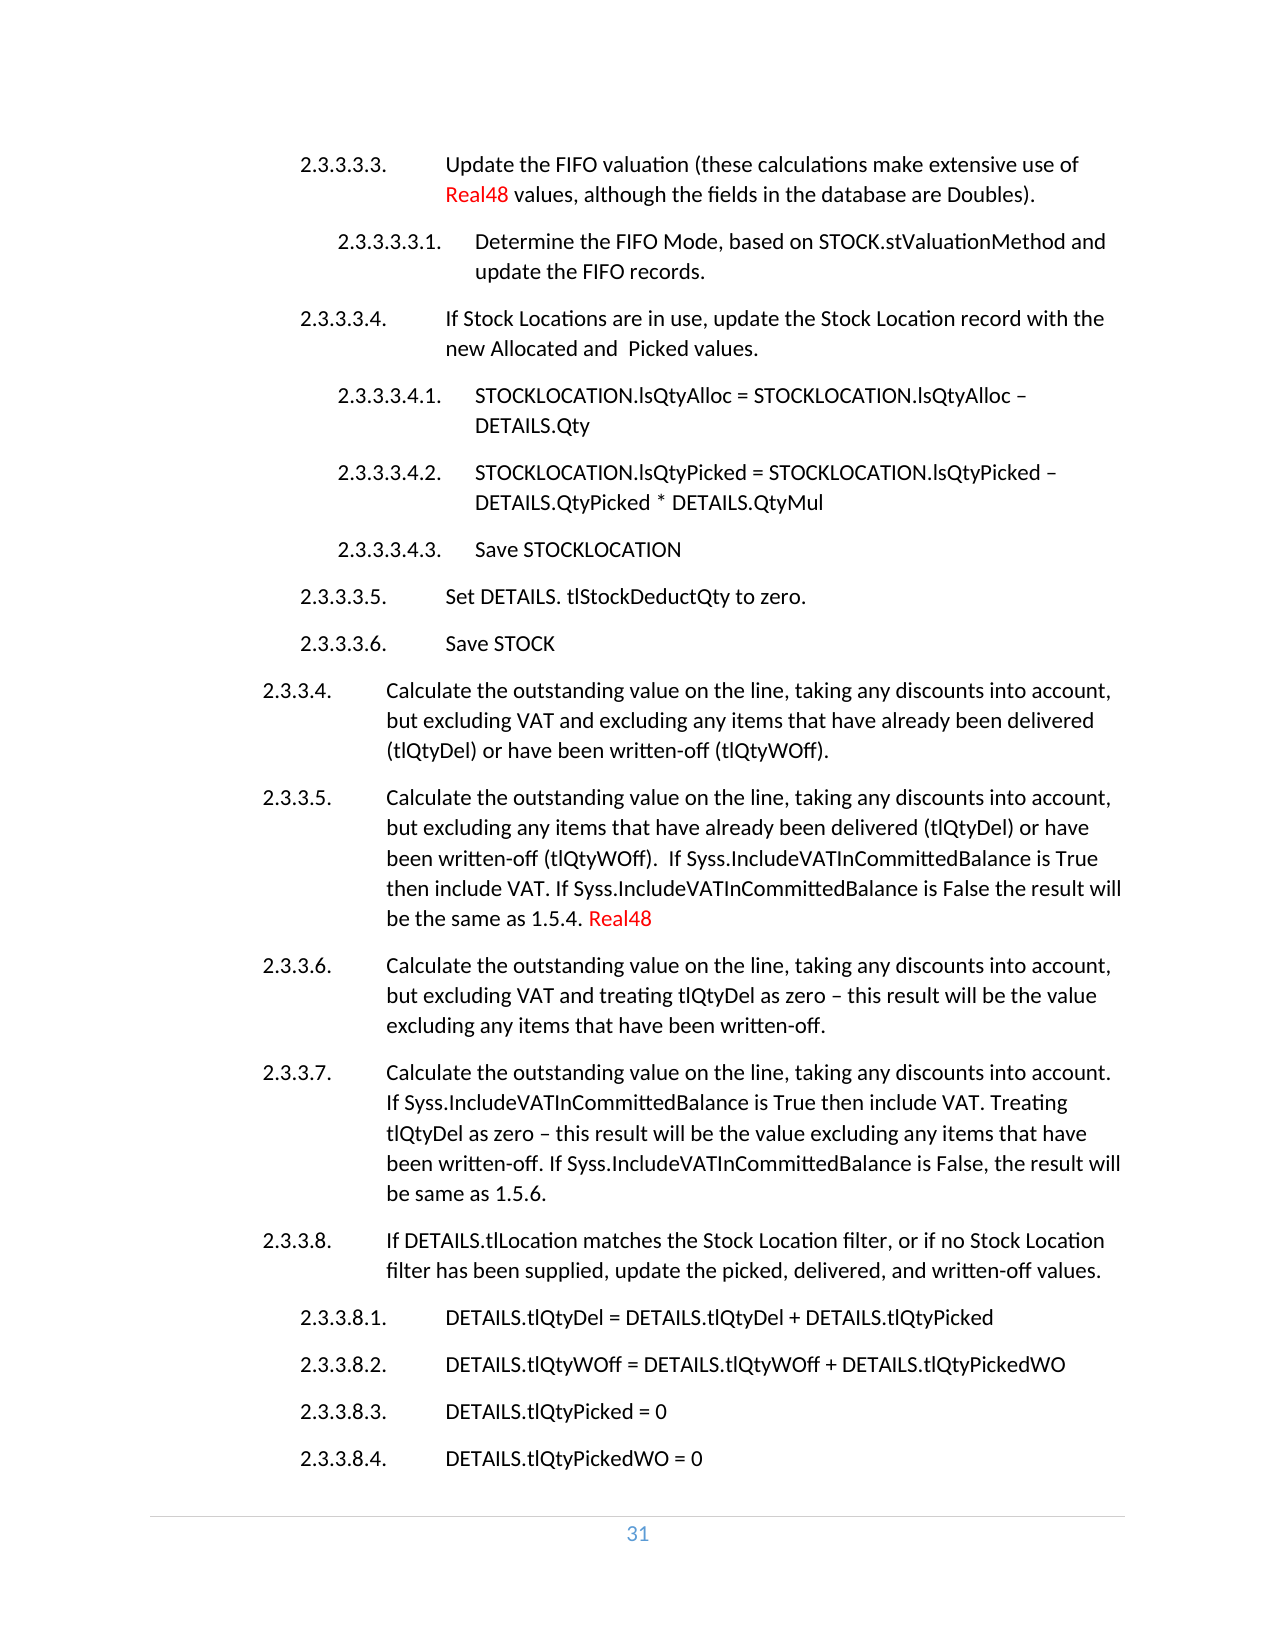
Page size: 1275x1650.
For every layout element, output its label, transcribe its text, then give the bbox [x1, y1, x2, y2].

list DETAILS.tlQtyPicked = 0 [300, 1397, 1125, 1425]
list STOCKLOCATION.lsQtyPicked = STOCKLOCATION.lsQtyPicked – DETAILS.QtyPicked * DETAILS.QtyMul [337, 458, 1125, 517]
list DETAILS.tlQtyWOff = DETAILS.tlQtyWOff + DETAILS.tlQtyPickedWO [300, 1350, 1125, 1378]
list Calculate the outstanding value on the line, taking any discounts into account, but excluding any items that have already been delivered (tlQtyDel) or have been written-off (tlQtyWOff). If Syss.IncludeVATInCommittedBalance is True then include VAT. If Syss.IncludeVATInCommittedBalance is False the result will be the same as 1.5.4. Real48 [262, 783, 1125, 932]
list DETAILS.tlQtyPickedWO = 0 [300, 1444, 1125, 1472]
list If Stock Locations are in use, update the Stock Location record with the new Allocated and Picked values. [300, 304, 1125, 362]
list Save STOCKLOCATION [337, 535, 1125, 563]
list Update the FIFO valuation (these calculations make extensive use of Real48 values, although the fields in the database are Doubles). [300, 150, 1125, 208]
list Determine the FIFO Mode, based on STOCK.stValuationMethod and update the FIFO records. [337, 227, 1125, 285]
list Set DETAILS. tlStockDeductQty to zero. [300, 582, 1125, 610]
list Calculate the outstanding value on the line, taking any discounts into account, but excluding VAT and treating tlQtyDel as zero – this result will be the value excluding any items that have been written-off. [262, 951, 1125, 1039]
list Save STOCK [300, 629, 1125, 657]
list If DETAILS.tlLocation matches the Stock Location filter, or if no Stock Location filter has been supplied, update the picked, delivered, and written-off values. [262, 1226, 1125, 1284]
list Calculate the outstanding value on the line, taking any discounts into account. If Syss.IncludeVATInCommittedBalance is True then include VAT. Treating tlQtyDel as zero – this result will be the value excluding any items that have been written-off. If Syss.IncludeVATInCommittedBalance is False, the result will be same as 1.5.6. [262, 1058, 1125, 1207]
list STOCKLOCATION.lsQtyAlloc = STOCKLOCATION.lsQtyAlloc – DETAILS.Qty [337, 381, 1125, 439]
list Calculate the outstanding value on the line, taking any discounts into account, but excluding VAT and excluding any items that have already been delivered (tlQtyDel) or have been written-off (tlQtyWOff). [262, 676, 1125, 764]
list DETAILS.tlQtyDel = DETAILS.tlQtyDel + DETAILS.tlQtyPicked [300, 1303, 1125, 1331]
